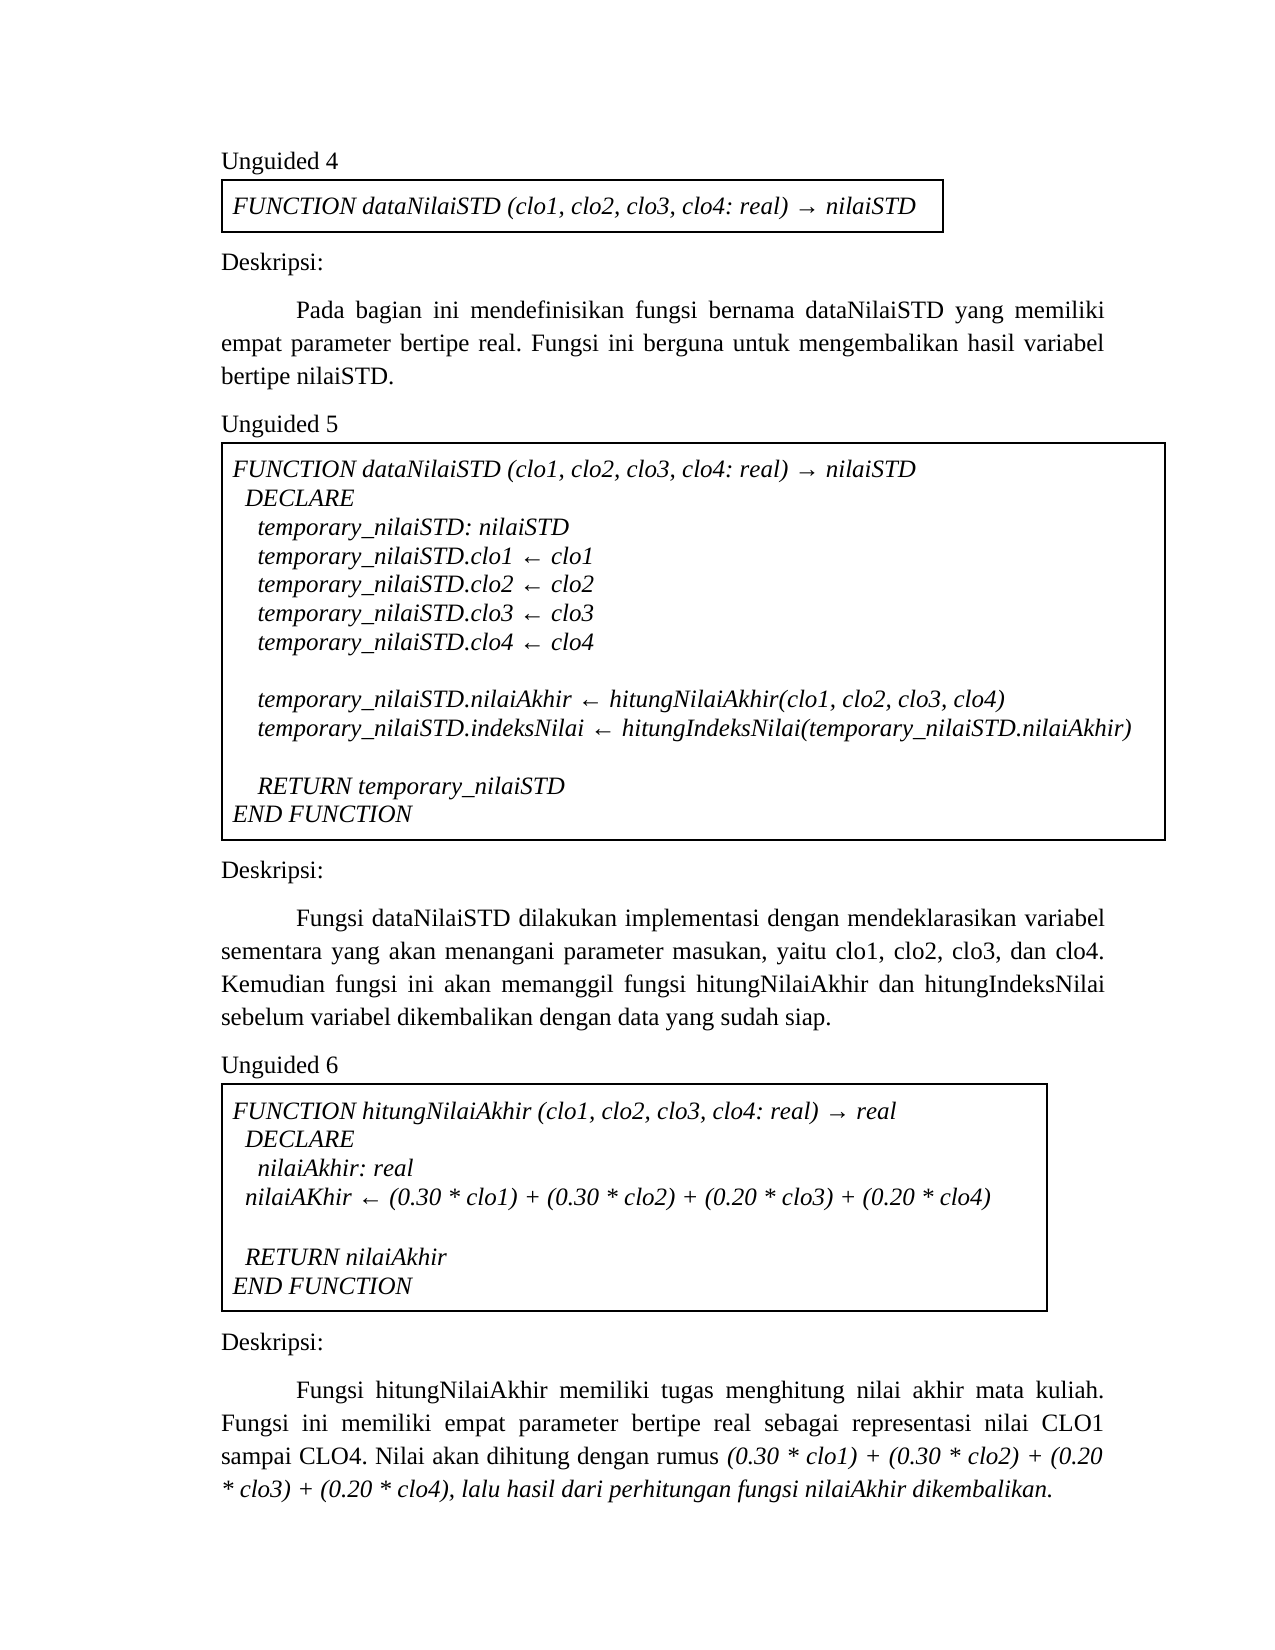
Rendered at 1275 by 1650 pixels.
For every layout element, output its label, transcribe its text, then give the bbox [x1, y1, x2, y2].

text Unguided 6 [221, 1050, 1106, 1079]
text Unguided 5 [221, 409, 1106, 438]
text Fungsi hitungNilaiAkhir memiliki tugas menghitung nilai akhir mata kuliah. Fungsi ini memiliki empat parameter bertipe real sebagai representasi nilai CLO1 sampai CLO4. Nilai akan dihitung dengan rumus (0.30 * clo1) + (0.30 * clo2) + (0.20 * clo3) + (0.20 * clo4), lalu hasil dari perhitungan fungsi nilaiAkhir dikembalikan. [221, 1375, 1106, 1502]
text Fungsi dataNilaiSTD dilakukan implementasi dengan mendeklarasikan variabel sementara yang akan menangani parameter masukan, yaitu clo1, clo2, clo3, dan clo4. Kemudian fungsi ini akan memanggil fungsi hitungNilaiAkhir dan hitungIndeksNilai sebelum variabel dikembalikan dengan data yang sudah siap. [221, 903, 1106, 1031]
text Unguided 4 [221, 146, 1106, 174]
table_header FUNCTION dataNilaiSTD (clo1, clo2, clo3, clo4: real) → nilaiSTD DECLARE temporary_nilaiSTD: nilaiSTD temporary_nilaiSTD.clo1 ← clo1 temporary_nilaiSTD.clo2 ← clo2 temporary_nilaiSTD.clo3 ← clo3 temporary_nilaiSTD.clo4 ← clo4 temporary_nilaiSTD.nilaiAkhir ← hitungNilaiAkhir(clo1, clo2, clo3, clo4) temporary_nilaiSTD.indeksNilai ← hitungIndeksNilai(temporary_nilaiSTD.nilaiAkhir) RETURN temporary_nilaiSTD END FUNCTION [223, 444, 1164, 839]
text Deskripsi: [221, 856, 1106, 884]
text Deskripsi: [221, 247, 1106, 276]
table_header FUNCTION dataNilaiSTD (clo1, clo2, clo3, clo4: real) → nilaiSTD [223, 181, 942, 231]
table_header FUNCTION hitungNilaiAkhir (clo1, clo2, clo3, clo4: real) → real DECLARE nilaiAkhir: real nilaiAKhir ← (0.30 * clo1) + (0.30 * clo2) + (0.20 * clo3) + (0.20 * clo4) RETURN nilaiAkhir END FUNCTION [223, 1085, 1046, 1310]
text Deskripsi: [221, 1327, 1106, 1356]
text Pada bagian ini mendefinisikan fungsi bernama dataNilaiSTD yang memiliki empat parameter bertipe real. Fungsi ini berguna untuk mengembalikan hasil variabel bertipe nilaiSTD. [221, 295, 1106, 390]
